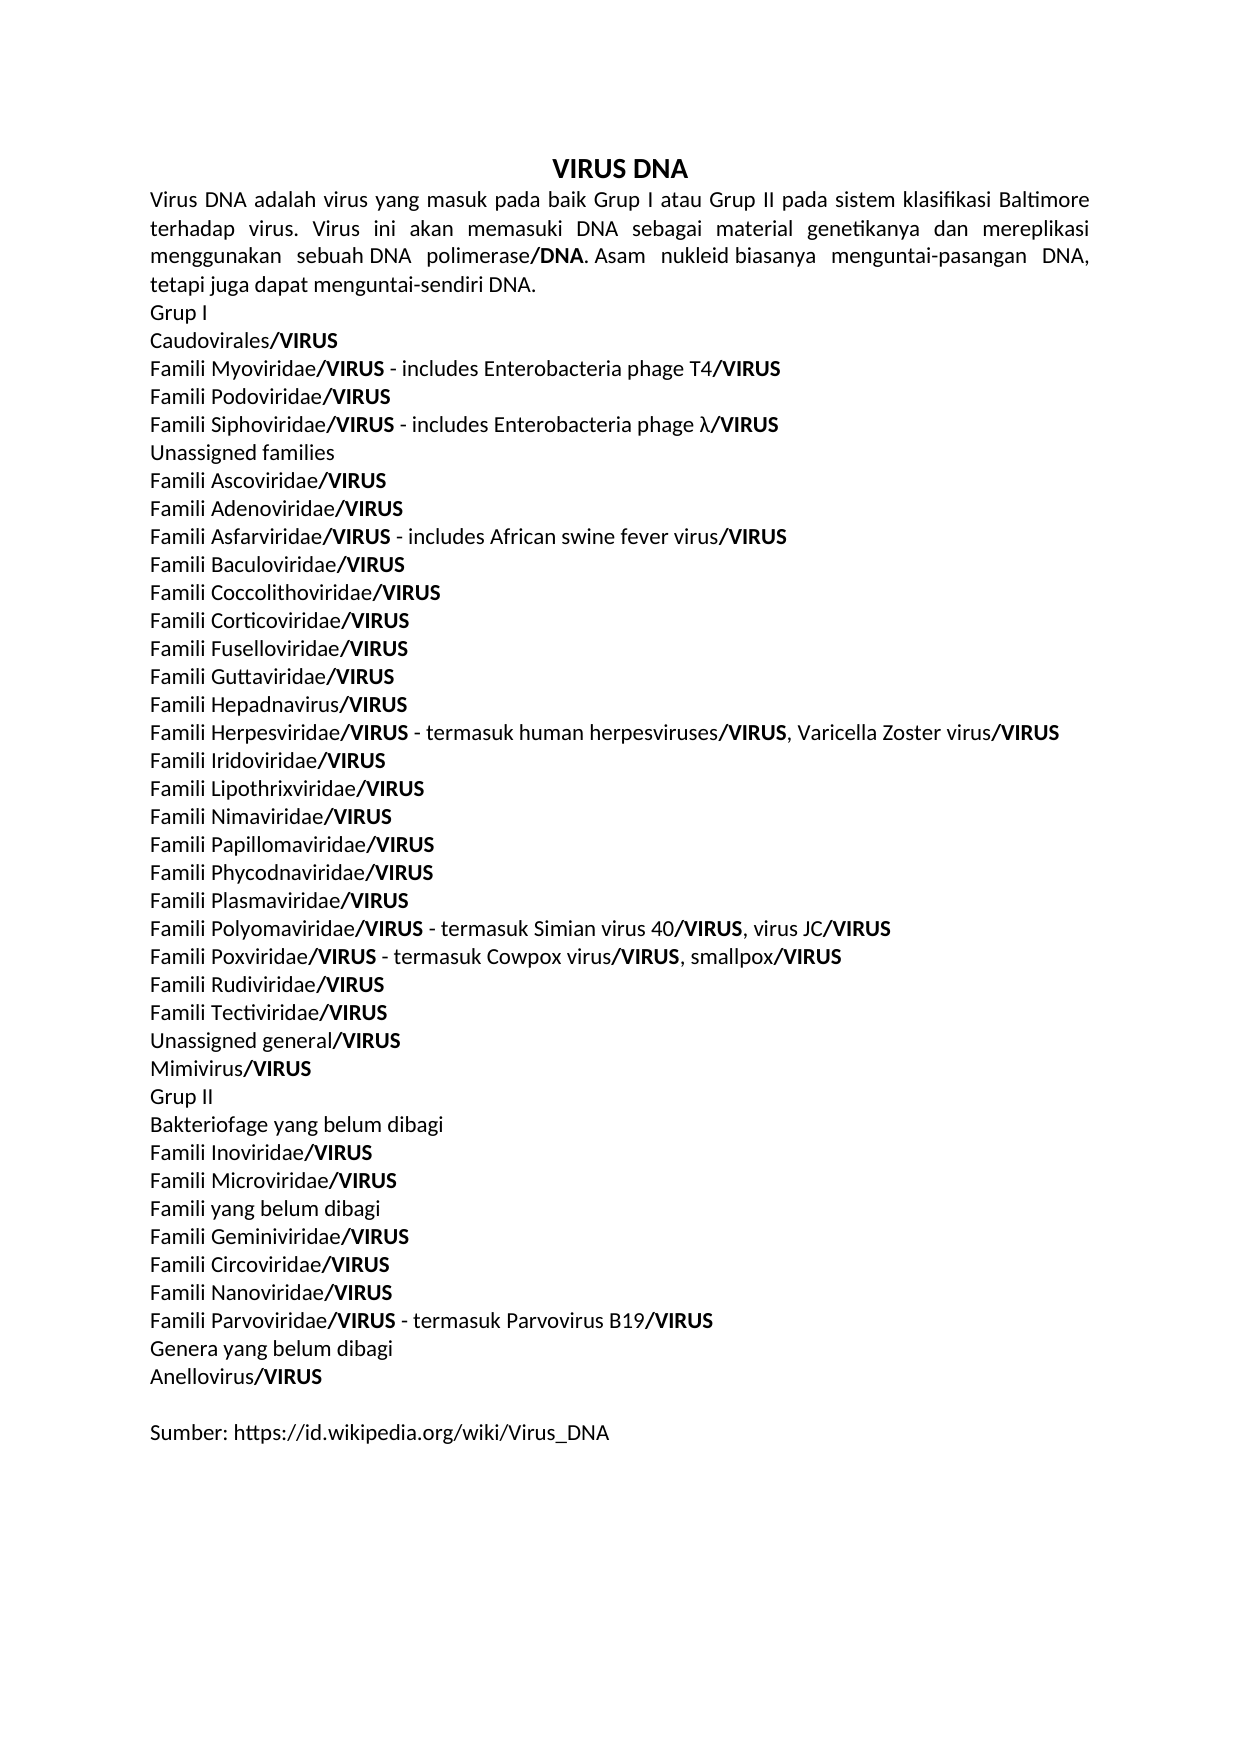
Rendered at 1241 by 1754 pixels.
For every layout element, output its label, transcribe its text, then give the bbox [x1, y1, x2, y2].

text Famili Baculoviridae/VIRUS [150, 550, 1090, 578]
text Sumber: https://id.wikipedia.org/wiki/Virus_DNA [150, 1418, 1090, 1447]
text Genera yang belum dibagi [150, 1334, 1090, 1362]
text Famili yang belum dibagi [150, 1194, 1090, 1222]
text Famili Siphoviridae/VIRUS - includes Enterobacteria phage λ/VIRUS [150, 410, 1090, 438]
text Famili Corticoviridae/VIRUS [150, 606, 1090, 634]
text Famili Nimaviridae/VIRUS [150, 802, 1090, 830]
text Famili Geminiviridae/VIRUS [150, 1222, 1090, 1250]
text Famili Rudiviridae/VIRUS [150, 970, 1090, 998]
text Famili Polyomaviridae/VIRUS - termasuk Simian virus 40/VIRUS, virus JC/VIRUS [150, 914, 1090, 942]
text Famili Papillomaviridae/VIRUS [150, 830, 1090, 858]
text Famili Parvoviridae/VIRUS - termasuk Parvovirus B19/VIRUS [150, 1306, 1090, 1334]
text Grup II [150, 1082, 1090, 1110]
text Famili Hepadnavirus/VIRUS [150, 690, 1090, 718]
text Famili Inoviridae/VIRUS [150, 1138, 1090, 1166]
text Famili Tectiviridae/VIRUS [150, 998, 1090, 1026]
text Famili Herpesviridae/VIRUS - termasuk human herpesviruses/VIRUS, Varicella Zoster virus/VIRUS [150, 718, 1090, 746]
text Famili Circoviridae/VIRUS [150, 1250, 1090, 1278]
text Famili Ascoviridae/VIRUS [150, 466, 1090, 494]
text Caudovirales/VIRUS [150, 326, 1090, 354]
text Bakteriofage yang belum dibagi [150, 1110, 1090, 1138]
text VIRUS DNA [150, 150, 1090, 186]
text Famili Lipothrixviridae/VIRUS [150, 774, 1090, 802]
text Famili Poxviridae/VIRUS - termasuk Cowpox virus/VIRUS, smallpox/VIRUS [150, 942, 1090, 970]
text Famili Nanoviridae/VIRUS [150, 1278, 1090, 1306]
text Famili Podoviridae/VIRUS [150, 382, 1090, 410]
text Famili Myoviridae/VIRUS - includes Enterobacteria phage T4/VIRUS [150, 354, 1090, 382]
text Famili Guttaviridae/VIRUS [150, 662, 1090, 690]
text Grup I [150, 298, 1090, 326]
text Mimivirus/VIRUS [150, 1054, 1090, 1082]
text Famili Adenoviridae/VIRUS [150, 494, 1090, 522]
text Famili Microviridae/VIRUS [150, 1166, 1090, 1194]
text Famili Iridoviridae/VIRUS [150, 746, 1090, 774]
text Famili Phycodnaviridae/VIRUS [150, 858, 1090, 886]
text Famili Asfarviridae/VIRUS - includes African swine fever virus/VIRUS [150, 522, 1090, 550]
text Famili Coccolithoviridae/VIRUS [150, 578, 1090, 606]
text Unassigned general/VIRUS [150, 1026, 1090, 1054]
text Anellovirus/VIRUS [150, 1362, 1090, 1391]
text Virus DNA adalah virus yang masuk pada baik Grup I atau Grup II pada sistem klasifikasi Baltimore terhadap virus. Virus ini akan memasuki DNA sebagai material genetikanya dan mereplikasi menggunakan sebuah DNA polimerase/DNA. Asam nukleid biasanya menguntai-pasangan DNA, tetapi juga dapat menguntai-sendiri DNA. [150, 186, 1090, 298]
text Famili Fuselloviridae/VIRUS [150, 634, 1090, 662]
text Famili Plasmaviridae/VIRUS [150, 886, 1090, 914]
text Unassigned families [150, 438, 1090, 466]
